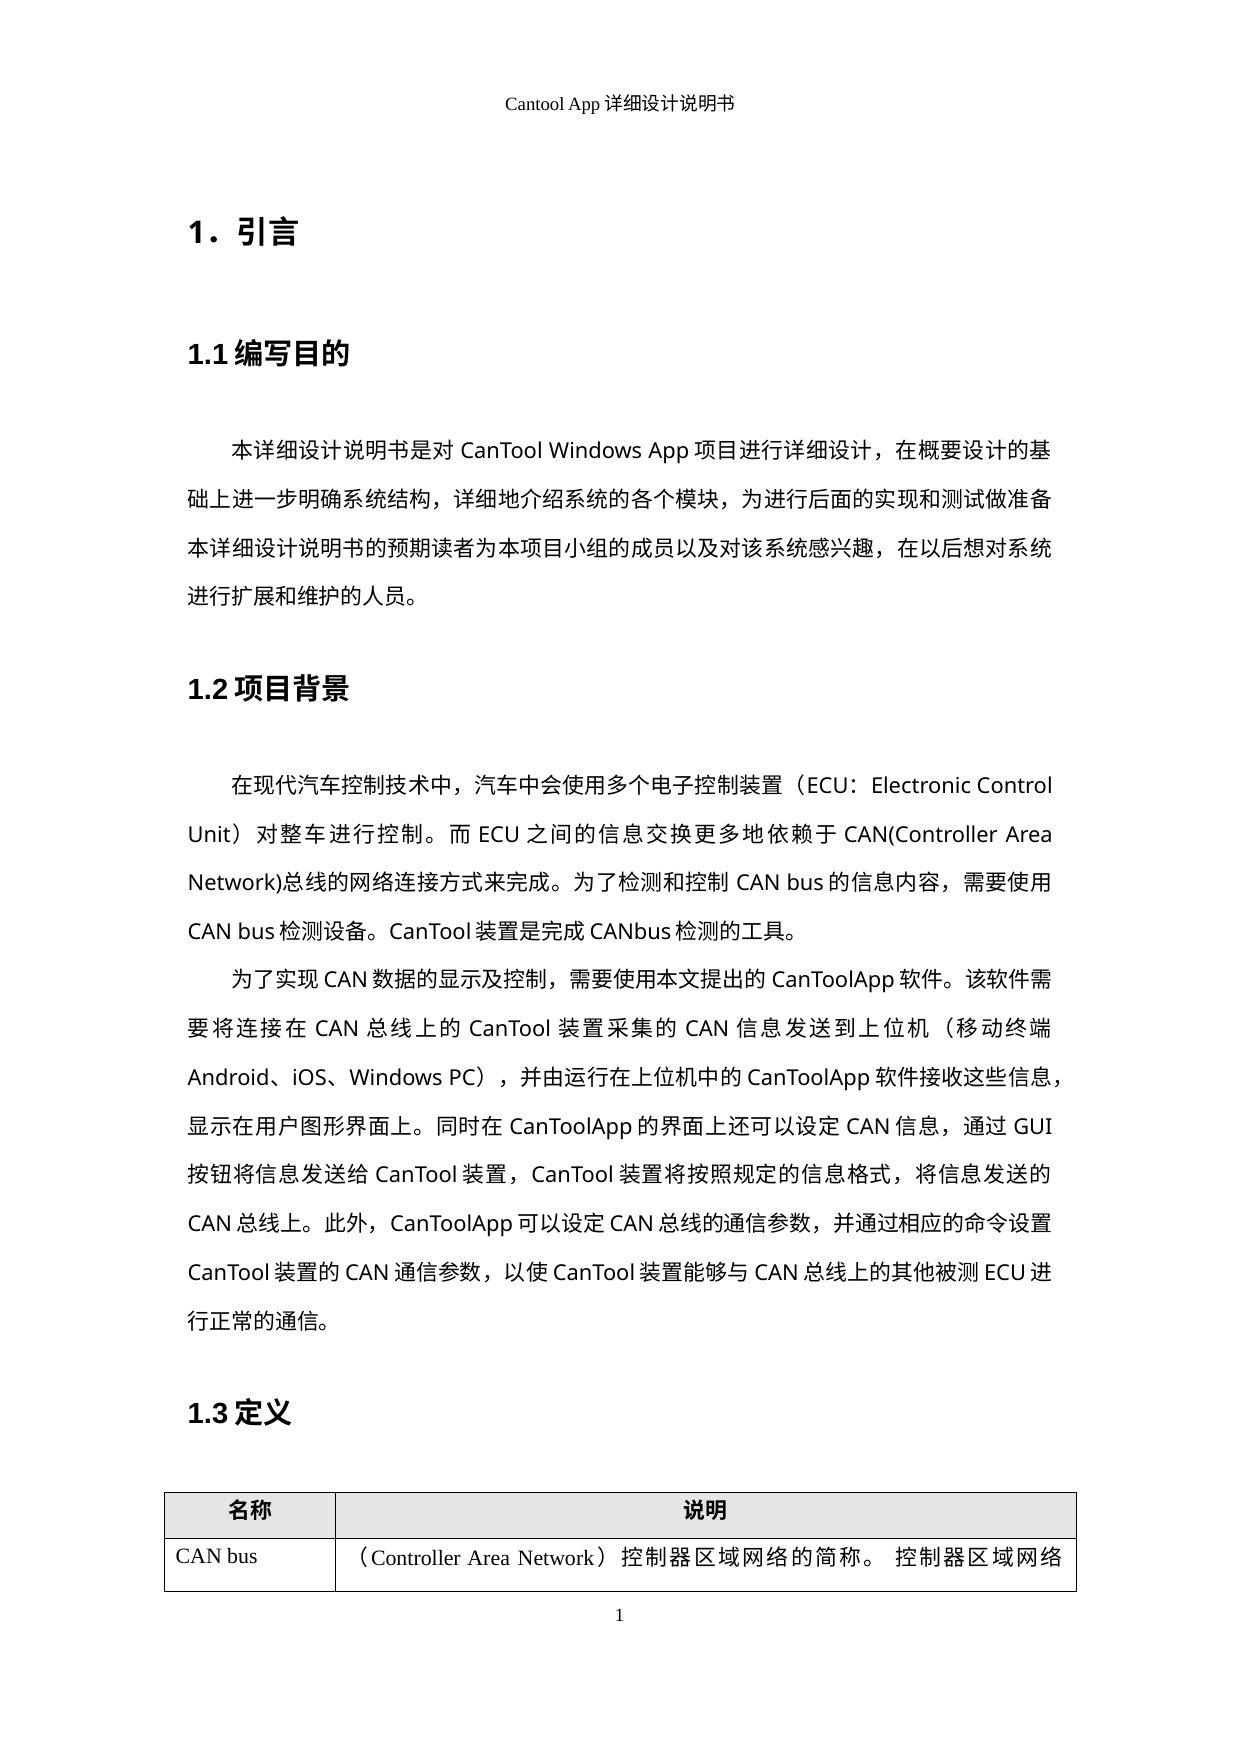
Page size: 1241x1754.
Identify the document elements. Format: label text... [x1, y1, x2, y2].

table_header 说明 [336, 1493, 1076, 1538]
text 本详细设计说明书是对CanTool Windows App项目进行详细设计，在概要设计的基础上进一步明确系统结构，详细地介绍系统的各个模块，为进行后面的实现和测试做准备。本详细设计说明书的预期读者为本项目小组的成员以及对该系统感兴趣，在以后想对系统进行扩展和维护的人员。 [187, 433, 1053, 611]
text 在现代汽车控制技术中，汽车中会使用多个电子控制装置（ECU：Electronic Control Unit）对整车进行控制。而ECU之间的信息交换更多地依赖于CAN(Controller Area Network)总线的网络连接方式来完成。为了检测和控制CAN bus的信息内容，需要使用CAN bus检测设备。CanTool装置是完成CANbus检测的工具。 [187, 767, 1053, 946]
subtitle 1.1编写目的 [187, 319, 1053, 384]
subtitle 1.3定义 [187, 1379, 1053, 1444]
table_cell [336, 1539, 1076, 1591]
subtitle 1．引言 [187, 197, 1053, 262]
table_cell CAN bus [165, 1539, 335, 1591]
text 为了实现CAN数据的显示及控制，需要使用本文提出的CanToolApp软件。该软件需要将连接在CAN总线上的CanTool装置采集的CAN信息发送到上位机（移动终端Android、iOS、Windows PC），并由运行在上位机中的CanToolApp软件接收这些信息，显示在用户图形界面上。同时在CanToolApp的界面上还可以设定CAN信息，通过GUI按钮将信息发送给CanTool装置，CanTool装置将按照规定的信息格式，将信息发送的CAN总线上。此外，CanToolApp可以设定CAN总线的通信参数，并通过相应的命令设置CanTool装置的CAN通信参数，以使CanTool装置能够与CAN总线上的其他被测ECU进行正常的通信。 [187, 962, 1053, 1336]
table_header 名称 [165, 1493, 335, 1538]
subtitle 1.2项目背景 [187, 654, 1053, 719]
